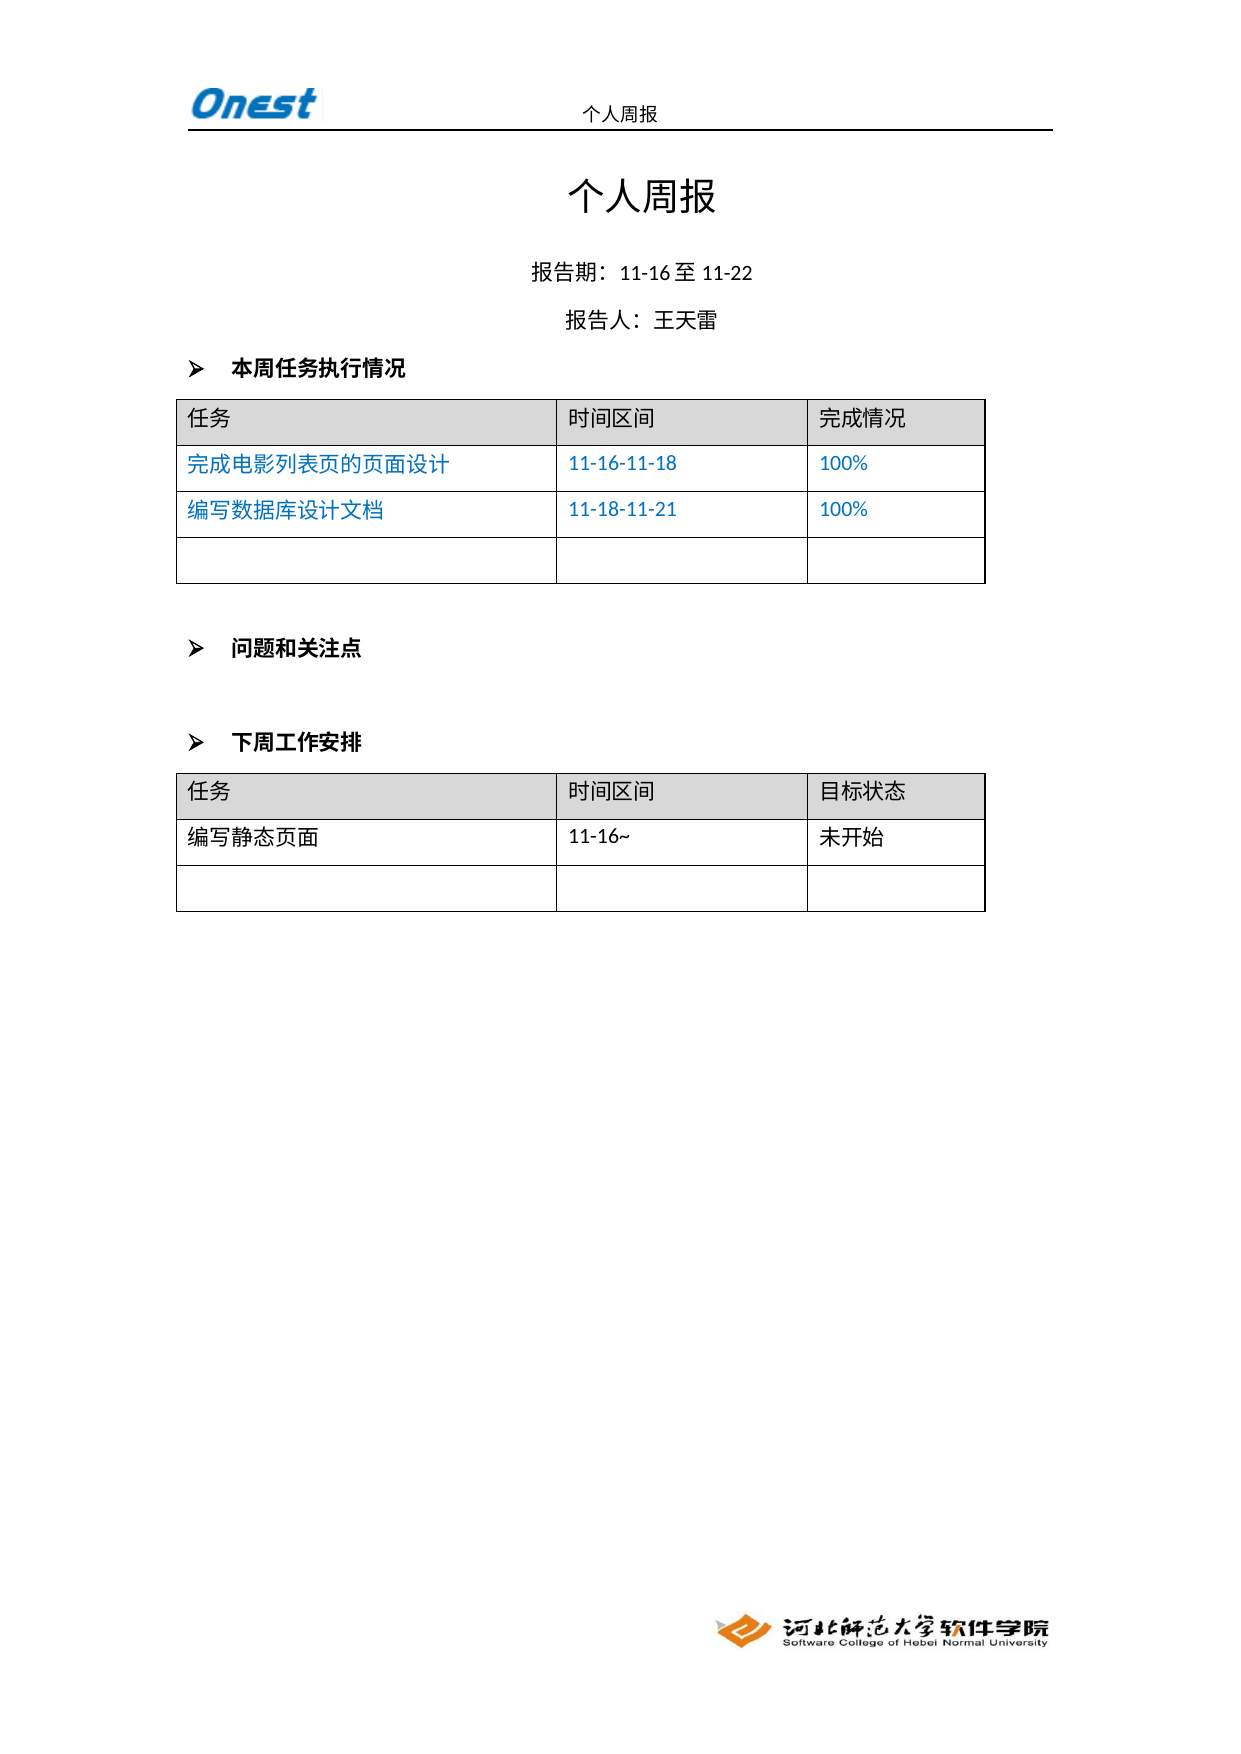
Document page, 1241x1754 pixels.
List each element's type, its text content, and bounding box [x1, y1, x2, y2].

table_cell 11-18-11-21 [557, 492, 807, 537]
list 问题和关注点 [187, 630, 1053, 663]
table_header 目标状态 [808, 774, 984, 819]
table_cell 完成电影列表页的页面设计 [177, 446, 556, 491]
table_cell 100% [808, 446, 984, 491]
table_cell 编写数据库设计文档 [177, 492, 556, 537]
table_cell 11-16-11-18 [557, 446, 807, 491]
table_cell [557, 866, 807, 911]
list 本周任务执行情况 [187, 351, 1053, 383]
table_cell [557, 538, 807, 583]
picture [187, 88, 324, 122]
table_header 时间区间 [557, 774, 807, 819]
table_cell 11-16~ [557, 820, 807, 865]
text 个人周报 [187, 162, 1053, 227]
table_cell 编写静态页面 [177, 820, 556, 865]
table_header 时间区间 [557, 400, 807, 445]
table_cell 100% [808, 492, 984, 537]
list 下周工作安排 [187, 724, 1053, 757]
table_cell [808, 538, 984, 583]
table_header 任务 [177, 400, 556, 445]
text 报告人：王天雷 [187, 302, 1053, 335]
table_cell [177, 538, 556, 583]
text 报告期：11-16至 11-22 [187, 254, 1053, 287]
table_cell 未开始 [808, 820, 984, 865]
table_cell [808, 866, 984, 911]
picture [710, 1611, 1053, 1651]
table_header 任务 [177, 774, 556, 819]
table_cell [177, 866, 556, 911]
table_header 完成情况 [808, 400, 984, 445]
